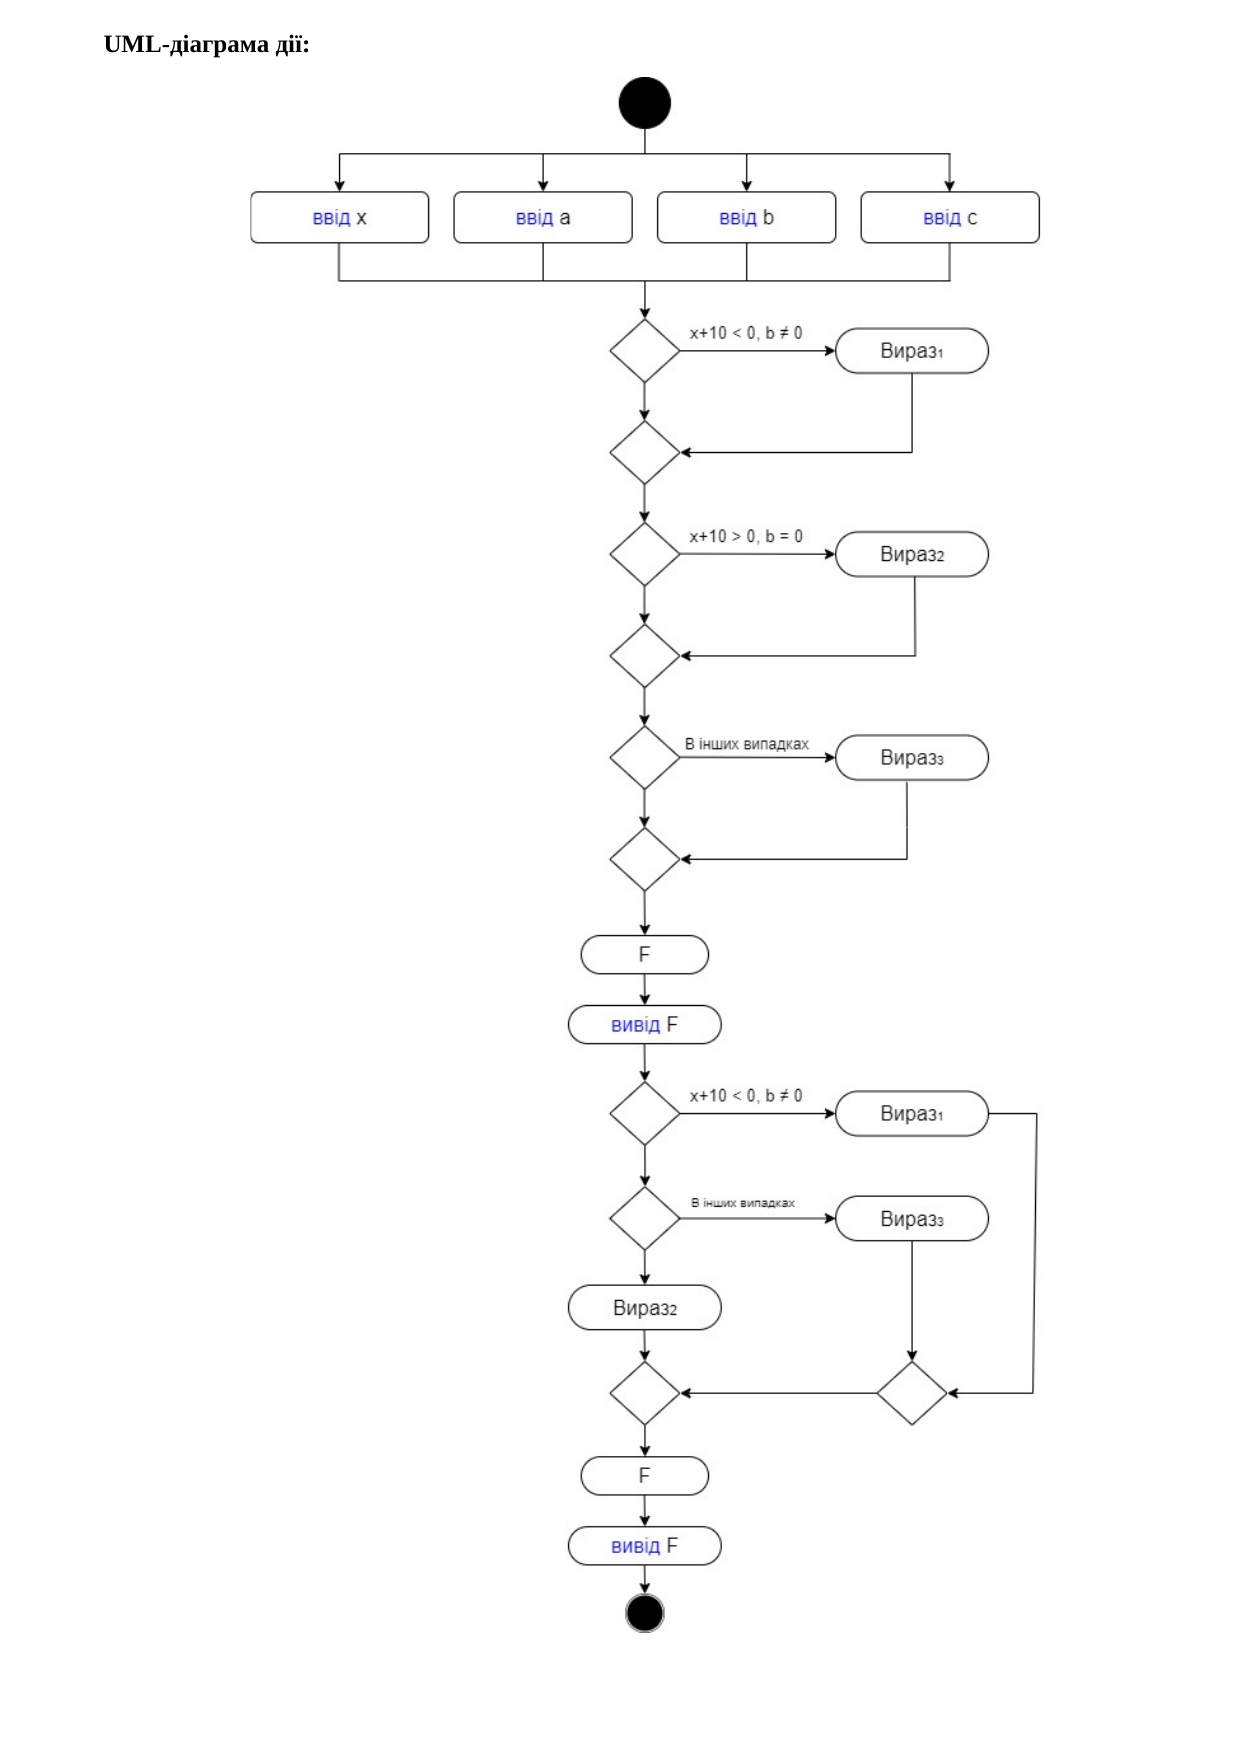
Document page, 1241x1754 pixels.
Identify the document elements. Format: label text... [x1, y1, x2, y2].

picture [250, 77, 1049, 1633]
text UML-діаграма дії: [103, 29, 1152, 58]
